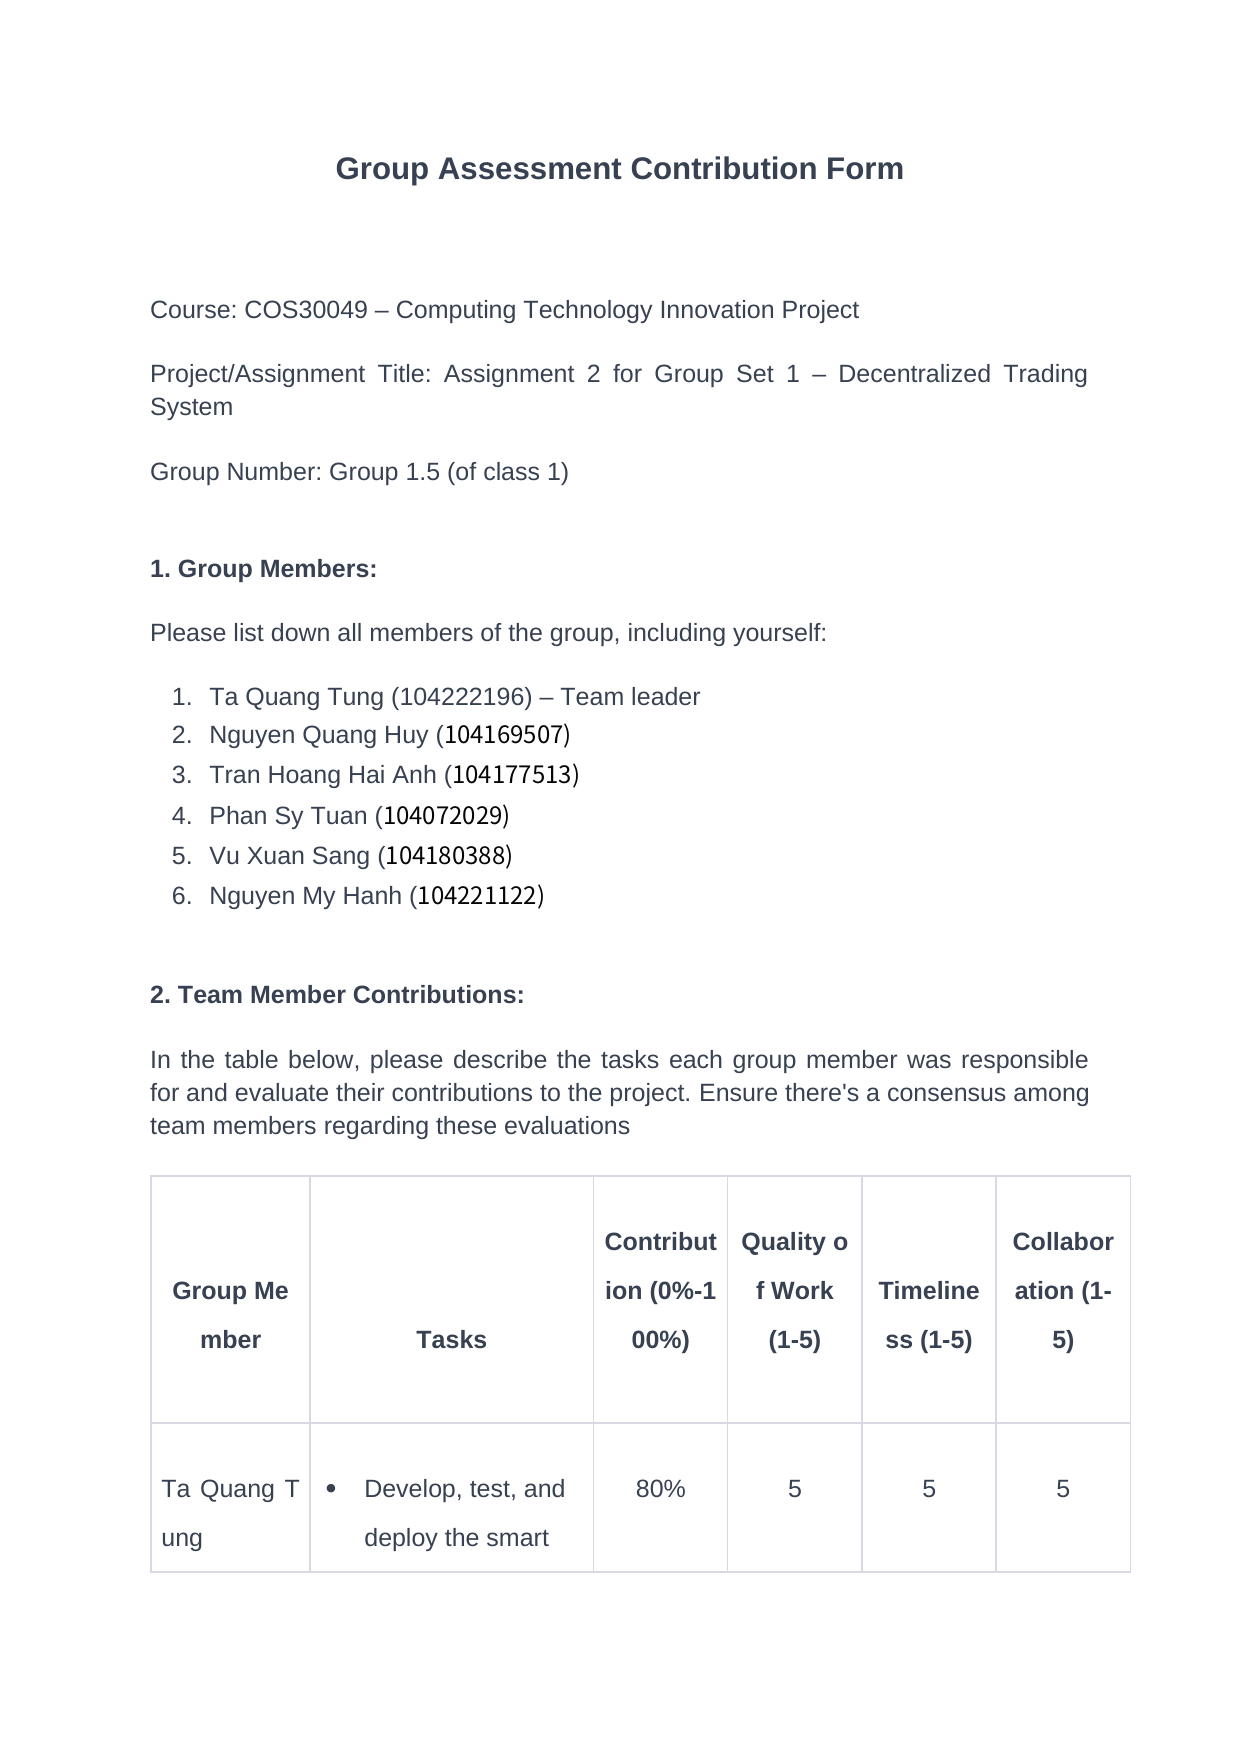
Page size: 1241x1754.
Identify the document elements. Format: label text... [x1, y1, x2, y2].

table_header Tasks [311, 1177, 593, 1422]
list Ta Quang Tung (104222196) – Team leader [172, 682, 1090, 711]
text Please list down all members of the group, including yourself: [150, 618, 1090, 647]
text Project/Assignment Title: Assignment 2 for Group Set 1 – Decentralized Trading System [150, 359, 1090, 421]
table_cell Ta Quang Tung [152, 1424, 309, 1571]
list Tran Hoang Hai Anh (104177513) [172, 755, 1090, 790]
table_cell 80% [594, 1424, 727, 1571]
text Course: COS30049 – Computing Technology Innovation Project [150, 295, 1090, 324]
table_cell 5 [997, 1424, 1130, 1571]
text Group Assessment Contribution Form [150, 150, 1090, 186]
table_header Collaboration (1-5) [997, 1177, 1130, 1422]
text 2. Team Member Contributions: [150, 981, 1090, 1009]
text 1. Group Members: [150, 554, 1090, 583]
table_cell 5 [728, 1424, 861, 1571]
table_header Timeliness (1-5) [863, 1177, 995, 1422]
list Phan Sy Tuan (104072029) [172, 795, 1090, 831]
list Vu Xuan Sang (104180388) [172, 837, 1090, 871]
table_cell 5 [863, 1424, 995, 1571]
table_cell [311, 1424, 593, 1571]
list Nguyen My Hanh (104221122) [172, 876, 1090, 911]
text Group Number: Group 1.5 (of class 1) [150, 457, 1090, 485]
table_header Group Member [152, 1177, 309, 1422]
table_header Quality of Work (1-5) [728, 1177, 861, 1422]
table_header Contribution (0%-100%) [594, 1177, 727, 1422]
list Nguyen Quang Huy (104169507) [172, 715, 1090, 750]
text In the table below, please describe the tasks each group member was responsible for and evaluate their contributions to the project. Ensure there's a consensus among team members regarding these evaluations [150, 1045, 1090, 1139]
